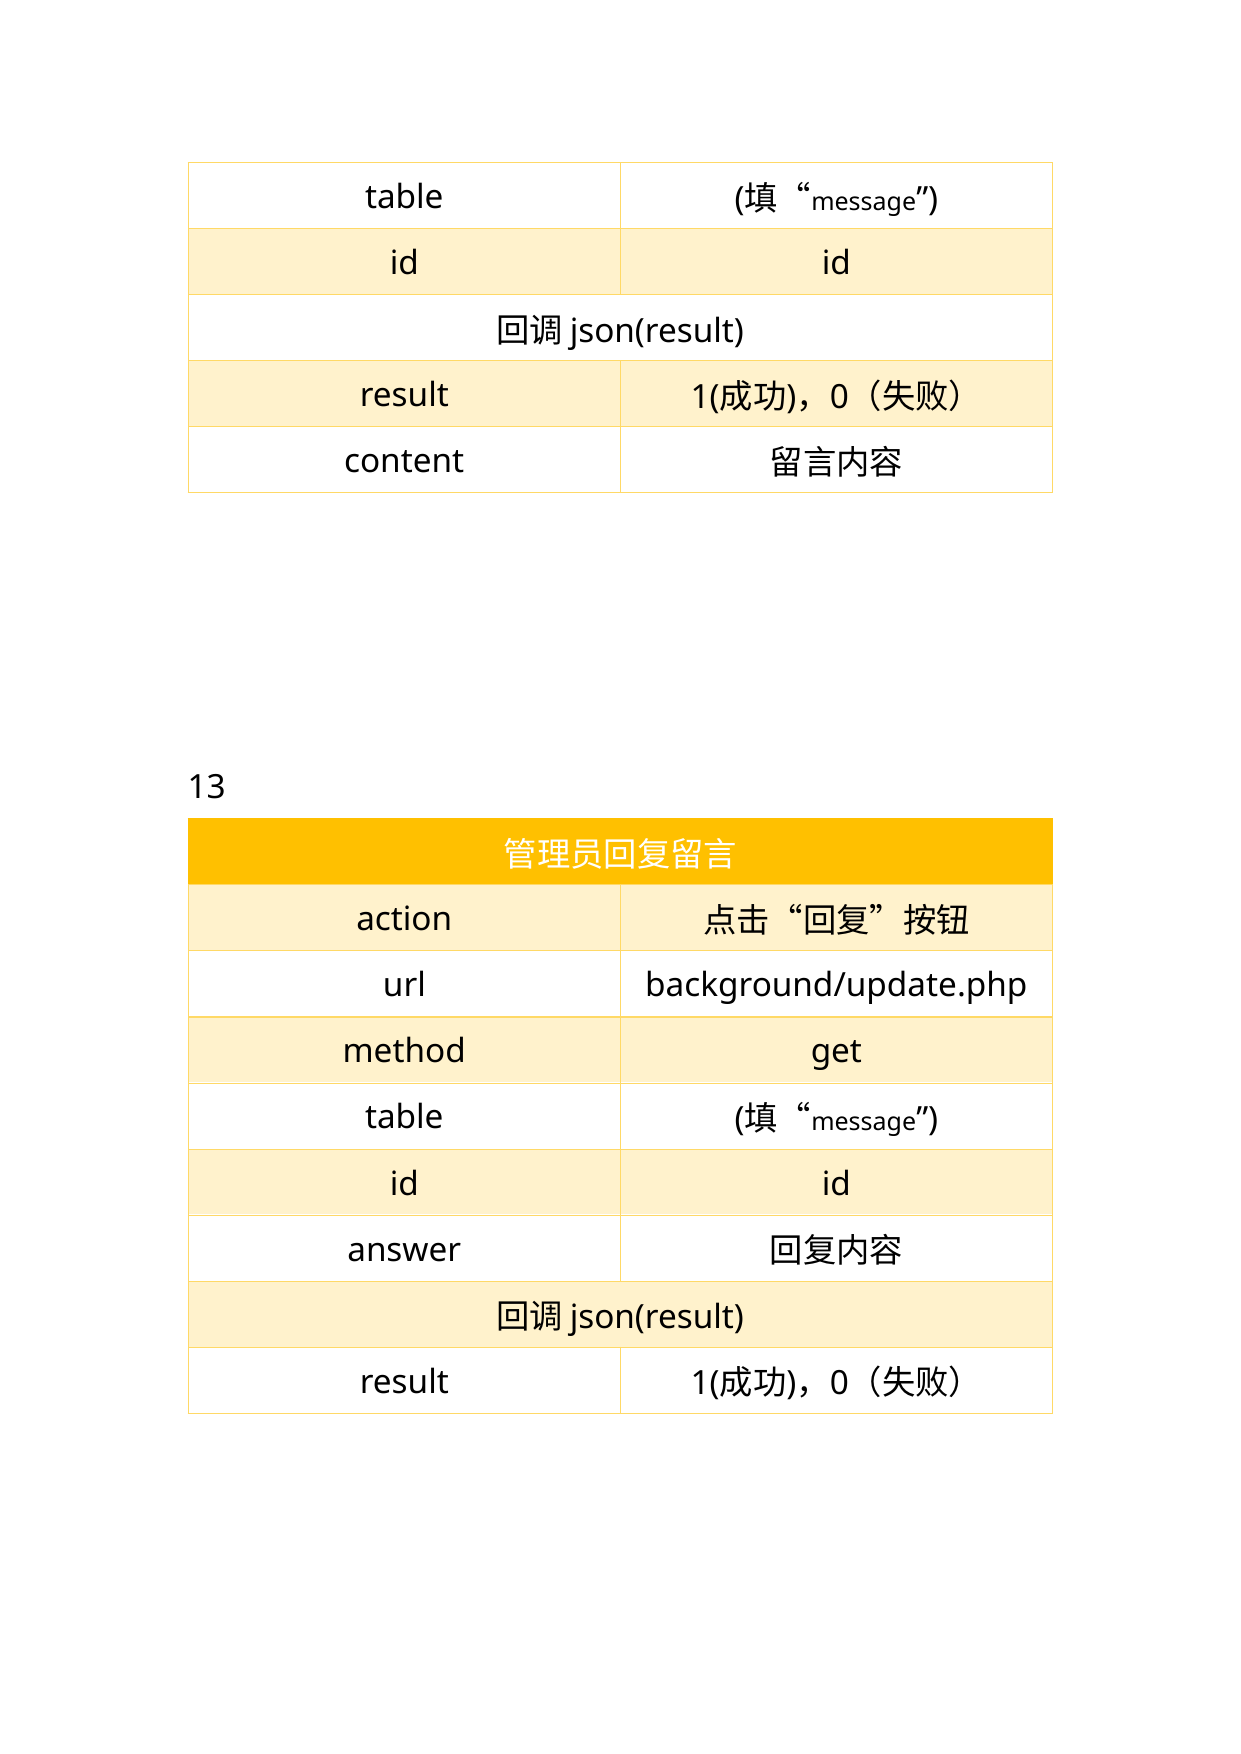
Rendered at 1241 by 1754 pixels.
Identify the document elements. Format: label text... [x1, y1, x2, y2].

table_cell 1(成功)，0（失败） [621, 1348, 1052, 1413]
table_cell action [189, 885, 620, 950]
table_cell id [621, 1150, 1052, 1214]
table_cell 1(成功)，0（失败） [621, 361, 1052, 426]
table_cell (填“message”) [621, 163, 1052, 228]
table_cell 点击“回复”按钮 [621, 885, 1052, 950]
table_cell background/update.php [621, 951, 1052, 1016]
table_cell id [189, 229, 620, 294]
table_cell table [189, 1084, 620, 1148]
table_cell result [189, 361, 620, 426]
table_cell id [621, 229, 1052, 294]
table_cell (填“message”) [621, 1084, 1052, 1148]
table_cell 回调json(result) [189, 295, 1052, 360]
table_header 管理员回复留言 [189, 819, 1052, 884]
table_cell 回调json(result) [189, 1282, 1052, 1347]
table_cell id [189, 1150, 620, 1214]
table_cell get [621, 1018, 1052, 1082]
table_cell table [189, 163, 620, 228]
table_cell answer [189, 1216, 620, 1281]
table_cell content [189, 427, 620, 492]
table_cell url [189, 951, 620, 1016]
text 13 [187, 753, 1053, 818]
table_cell 回复内容 [621, 1216, 1052, 1281]
table_cell 留言内容 [621, 427, 1052, 492]
table_cell result [189, 1348, 620, 1413]
table_cell method [189, 1018, 620, 1082]
